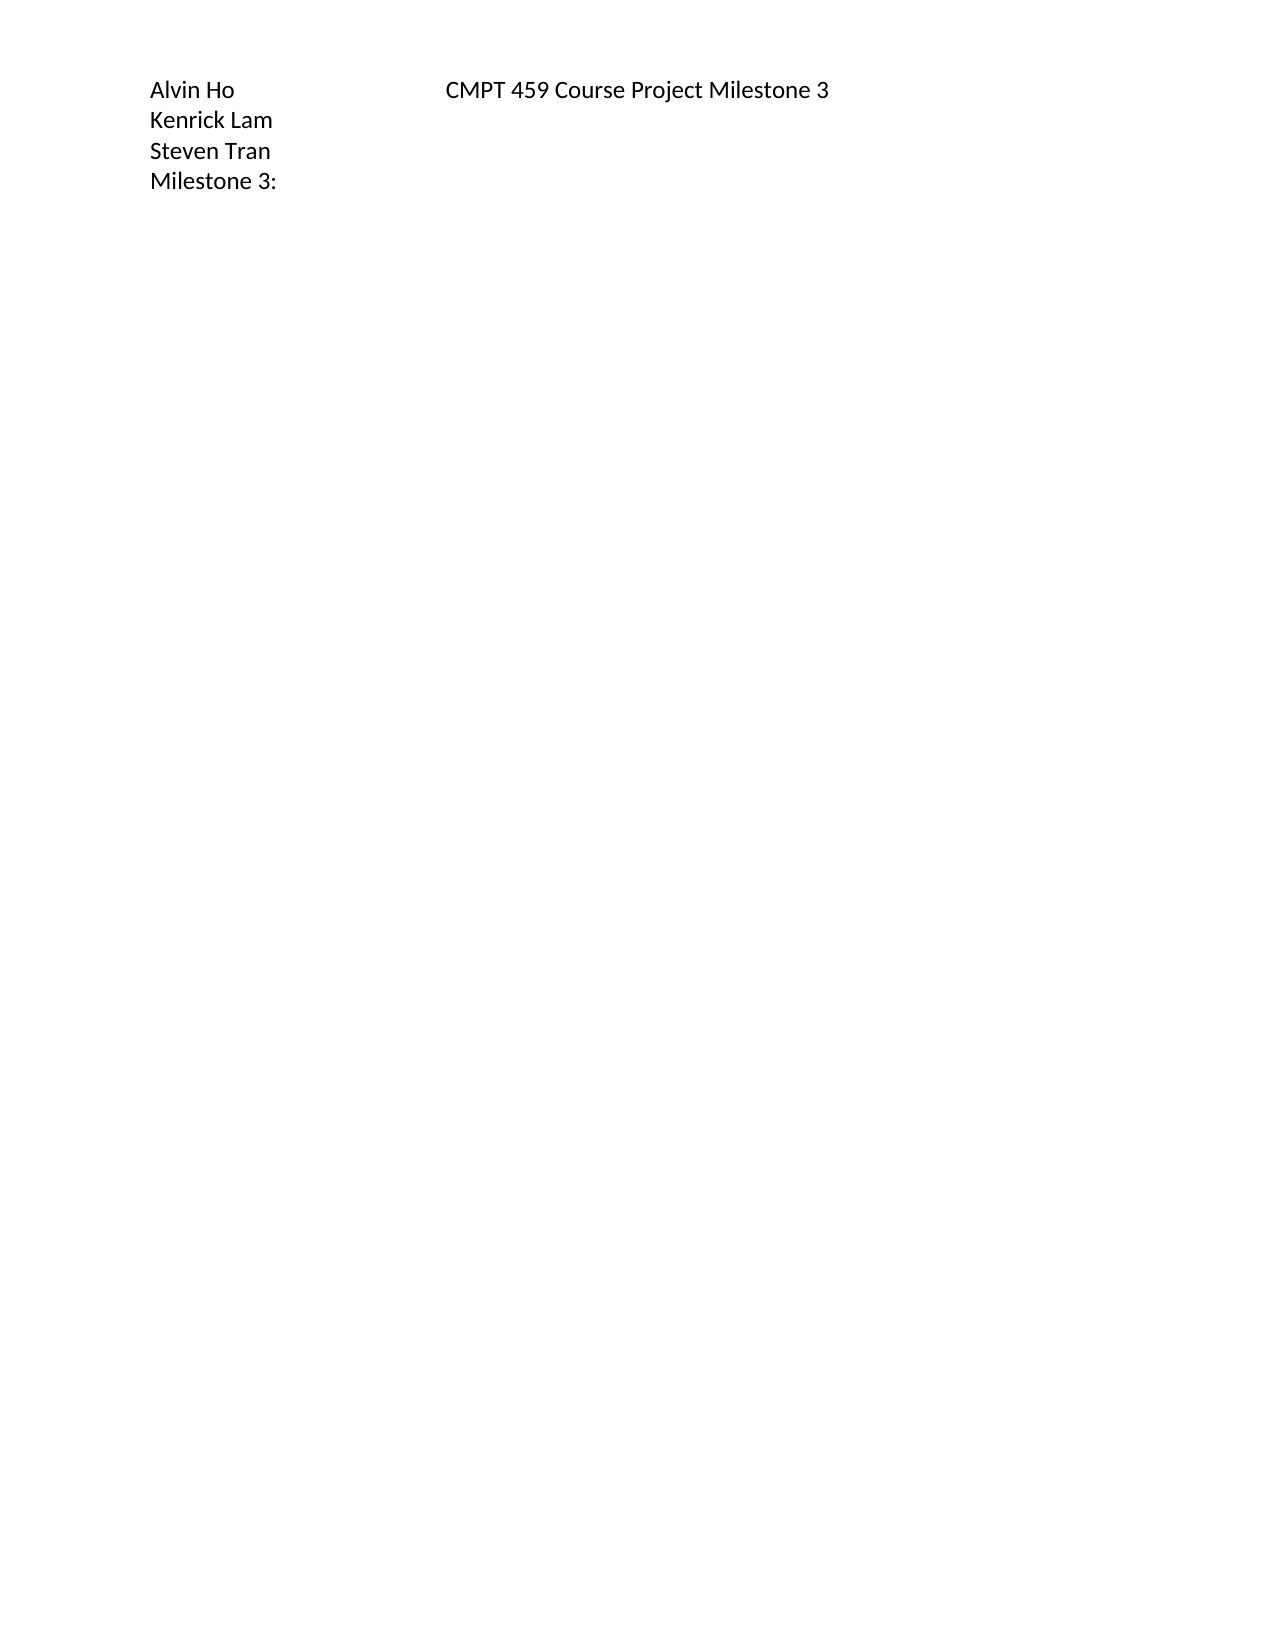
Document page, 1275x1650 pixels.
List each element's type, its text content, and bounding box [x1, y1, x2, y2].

text Milestone 3: [150, 165, 1125, 196]
